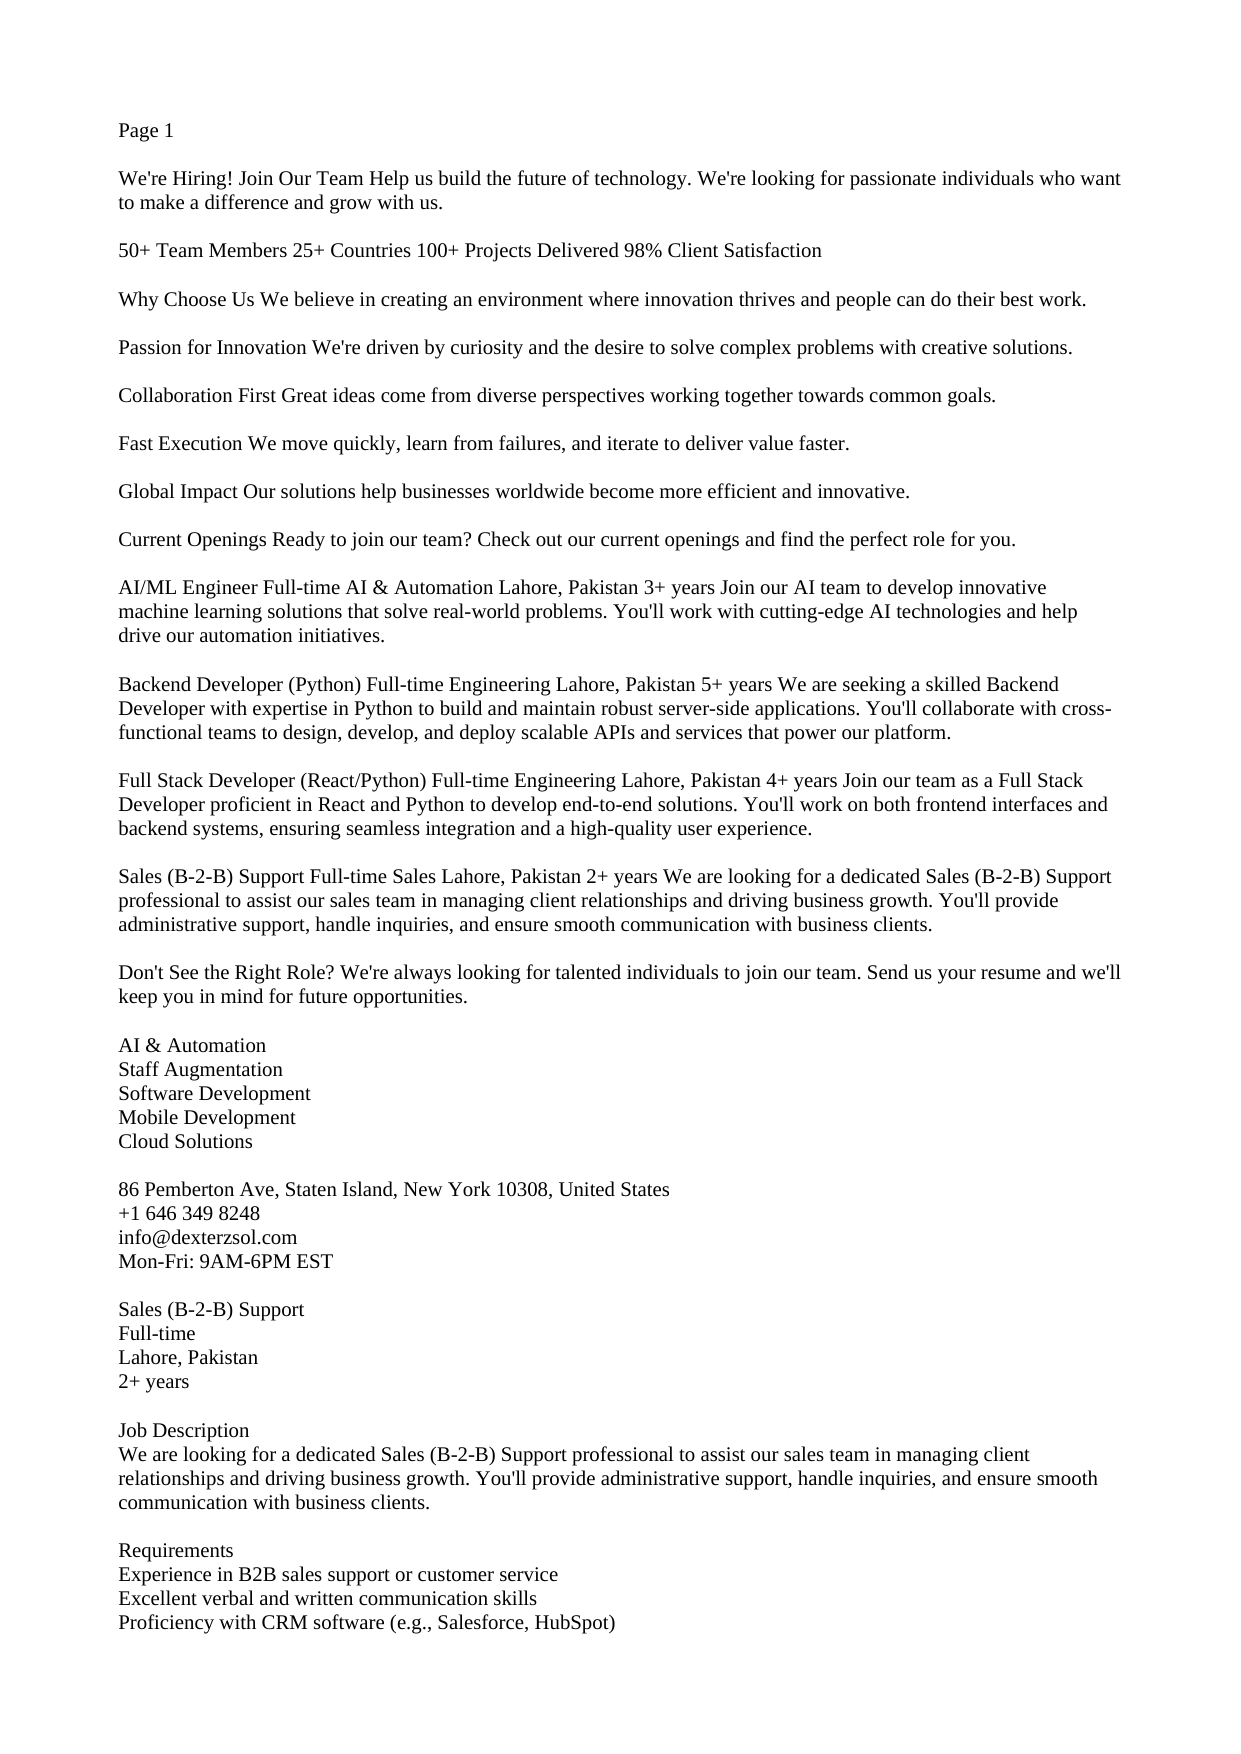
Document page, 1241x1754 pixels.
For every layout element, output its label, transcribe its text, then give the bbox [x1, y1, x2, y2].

text AI/ML Engineer Full-time AI & Automation Lahore, Pakistan 3+ years Join our AI team to develop innovative machine learning solutions that solve real-world problems. You'll work with cutting-edge AI technologies and help drive our automation initiatives. [118, 575, 1122, 647]
text Passion for Innovation We're driven by curiosity and the desire to solve complex problems with creative solutions. [118, 335, 1122, 359]
text Don't See the Right Role? We're always looking for talented individuals to join our team. Send us your resume and we'll keep you in mind for future opportunities. [118, 960, 1122, 1008]
text Backend Developer (Python) Full-time Engineering Lahore, Pakistan 5+ years We are seeking a skilled Backend Developer with expertise in Python to build and maintain robust server-side applications. You'll collaborate with cross-functional teams to design, develop, and deploy scalable APIs and services that power our platform. [118, 672, 1122, 744]
text Software Development [118, 1081, 1122, 1105]
text Experience in B2B sales support or customer service [118, 1562, 1122, 1586]
text Sales (B-2-B) Support Full-time Sales Lahore, Pakistan 2+ years We are looking for a dedicated Sales (B-2-B) Support professional to assist our sales team in managing client relationships and driving business growth. You'll provide administrative support, handle inquiries, and ensure smooth communication with business clients. [118, 864, 1122, 936]
text Why Choose Us We believe in creating an environment where innovation thrives and people can do their best work. [118, 287, 1122, 311]
text Fast Execution We move quickly, learn from failures, and iterate to deliver value faster. [118, 431, 1122, 455]
text We're Hiring! Join Our Team Help us build the future of technology. We're looking for passionate individuals who want to make a difference and grow with us. [118, 166, 1122, 214]
text Staff Augmentation [118, 1057, 1122, 1081]
text Full-time [118, 1321, 1122, 1345]
text 50+ Team Members 25+ Countries 100+ Projects Delivered 98% Client Satisfaction [118, 238, 1122, 262]
text Cloud Solutions [118, 1129, 1122, 1153]
text We are looking for a dedicated Sales (B-2-B) Support professional to assist our sales team in managing client relationships and driving business growth. You'll provide administrative support, handle inquiries, and ensure smooth communication with business clients. [118, 1442, 1122, 1514]
text info@dexterzsol.com [118, 1225, 1122, 1249]
text AI & Automation [118, 1032, 1122, 1057]
text Lahore, Pakistan [118, 1345, 1122, 1369]
text Job Description [118, 1417, 1122, 1442]
text Collaboration First Great ideas come from diverse perspectives working together towards common goals. [118, 383, 1122, 407]
text +1 646 349 8248 [118, 1201, 1122, 1225]
text Global Impact Our solutions help businesses worldwide become more efficient and innovative. [118, 479, 1122, 503]
text Mobile Development [118, 1105, 1122, 1129]
text Sales (B-2-B) Support [118, 1297, 1122, 1321]
text 2+ years [118, 1369, 1122, 1393]
text Page 1 [118, 118, 1122, 142]
text Requirements [118, 1538, 1122, 1562]
text Full Stack Developer (React/Python) Full-time Engineering Lahore, Pakistan 4+ years Join our team as a Full Stack Developer proficient in React and Python to develop end-to-end solutions. You'll work on both frontend interfaces and backend systems, ensuring seamless integration and a high-quality user experience. [118, 768, 1122, 840]
text 86 Pemberton Ave, Staten Island, New York 10308, United States [118, 1177, 1122, 1201]
text Mon-Fri: 9AM-6PM EST [118, 1249, 1122, 1273]
text Proficiency with CRM software (e.g., Salesforce, HubSpot) [118, 1610, 1122, 1634]
text Current Openings Ready to join our team? Check out our current openings and find the perfect role for you. [118, 527, 1122, 551]
text Excellent verbal and written communication skills [118, 1586, 1122, 1610]
